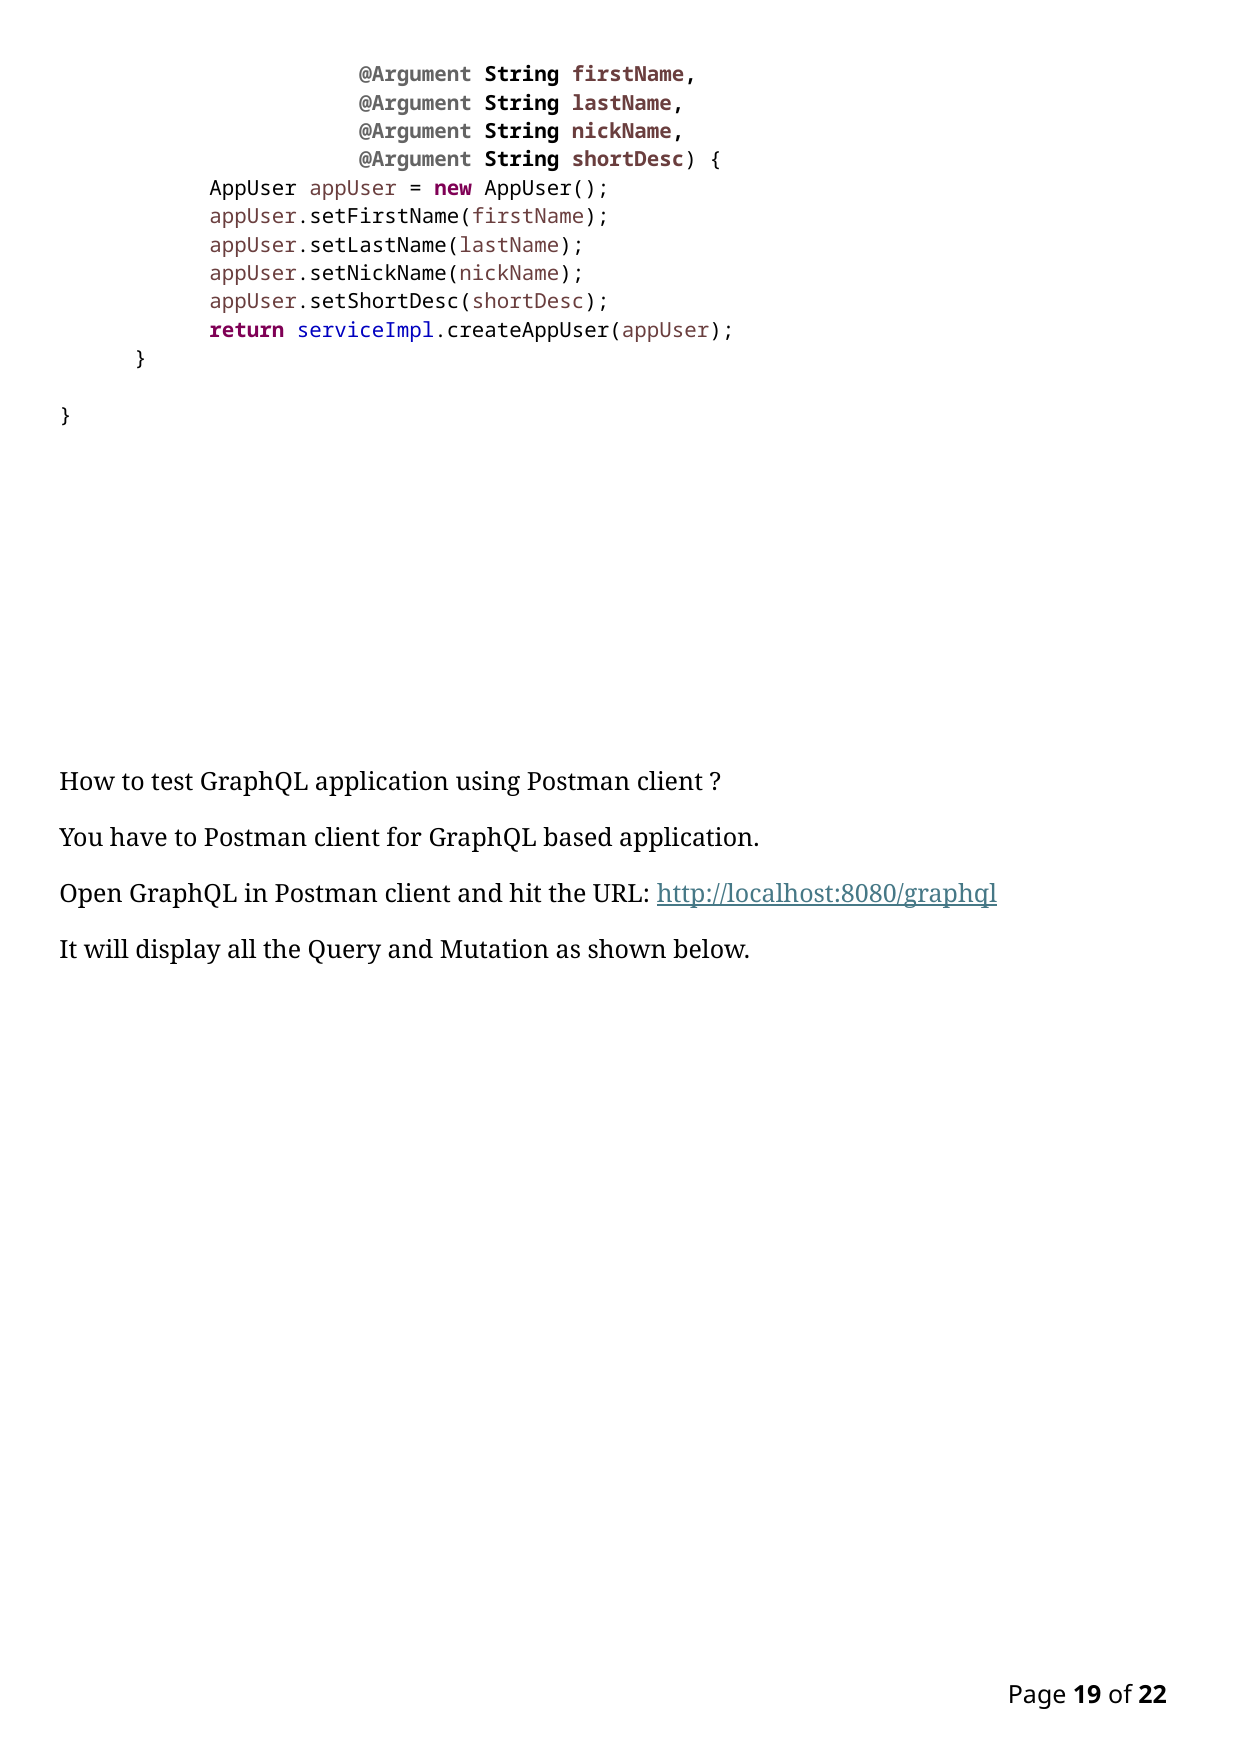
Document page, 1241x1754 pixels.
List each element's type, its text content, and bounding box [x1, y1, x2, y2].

text appUser.setShortDesc(shortDesc); [59, 287, 1167, 315]
text You have to Postman client for GraphQL based application. [59, 820, 1167, 854]
text appUser.setLastName(lastName); [59, 230, 1167, 258]
text @Argument String firstName, [284, 59, 1167, 88]
text appUser.setFirstName(firstName); [59, 201, 1167, 230]
text } [59, 400, 1167, 429]
text Open GraphQL in Postman client and hit the URL: http://localhost:8080/graphql [59, 876, 1167, 909]
text AppUser appUser = new AppUser(); [59, 173, 1167, 201]
text It will display all the Query and Mutation as shown below. [59, 931, 1167, 965]
text @Argument String nickName, [284, 116, 1167, 144]
text How to test GraphQL application using Postman client ? [59, 764, 1167, 798]
text } [59, 343, 1167, 372]
text return serviceImpl.createAppUser(appUser); [59, 315, 1167, 343]
text @Argument String shortDesc) { [284, 144, 1167, 173]
text appUser.setNickName(nickName); [59, 258, 1167, 287]
text @Argument String lastName, [284, 88, 1167, 116]
